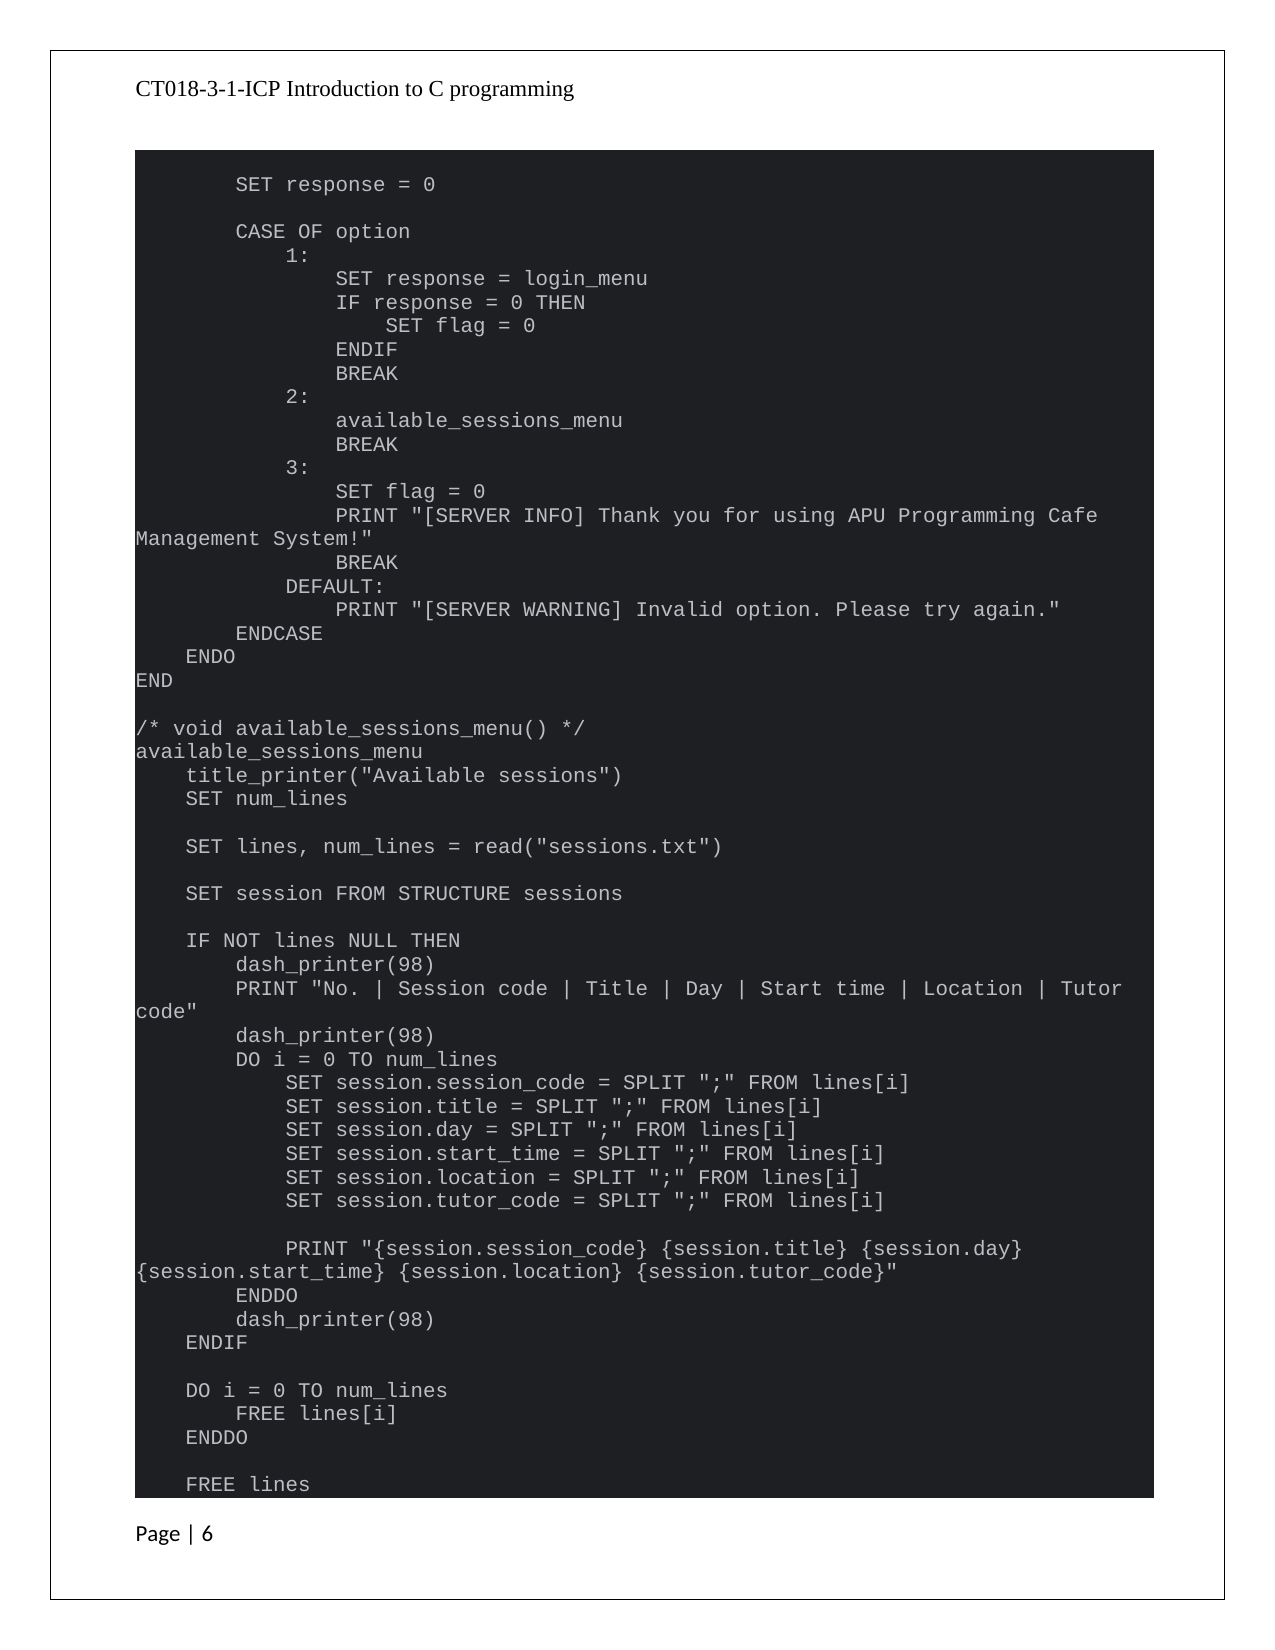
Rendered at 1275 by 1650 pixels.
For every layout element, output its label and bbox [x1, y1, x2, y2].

text [135, 150, 1154, 1498]
